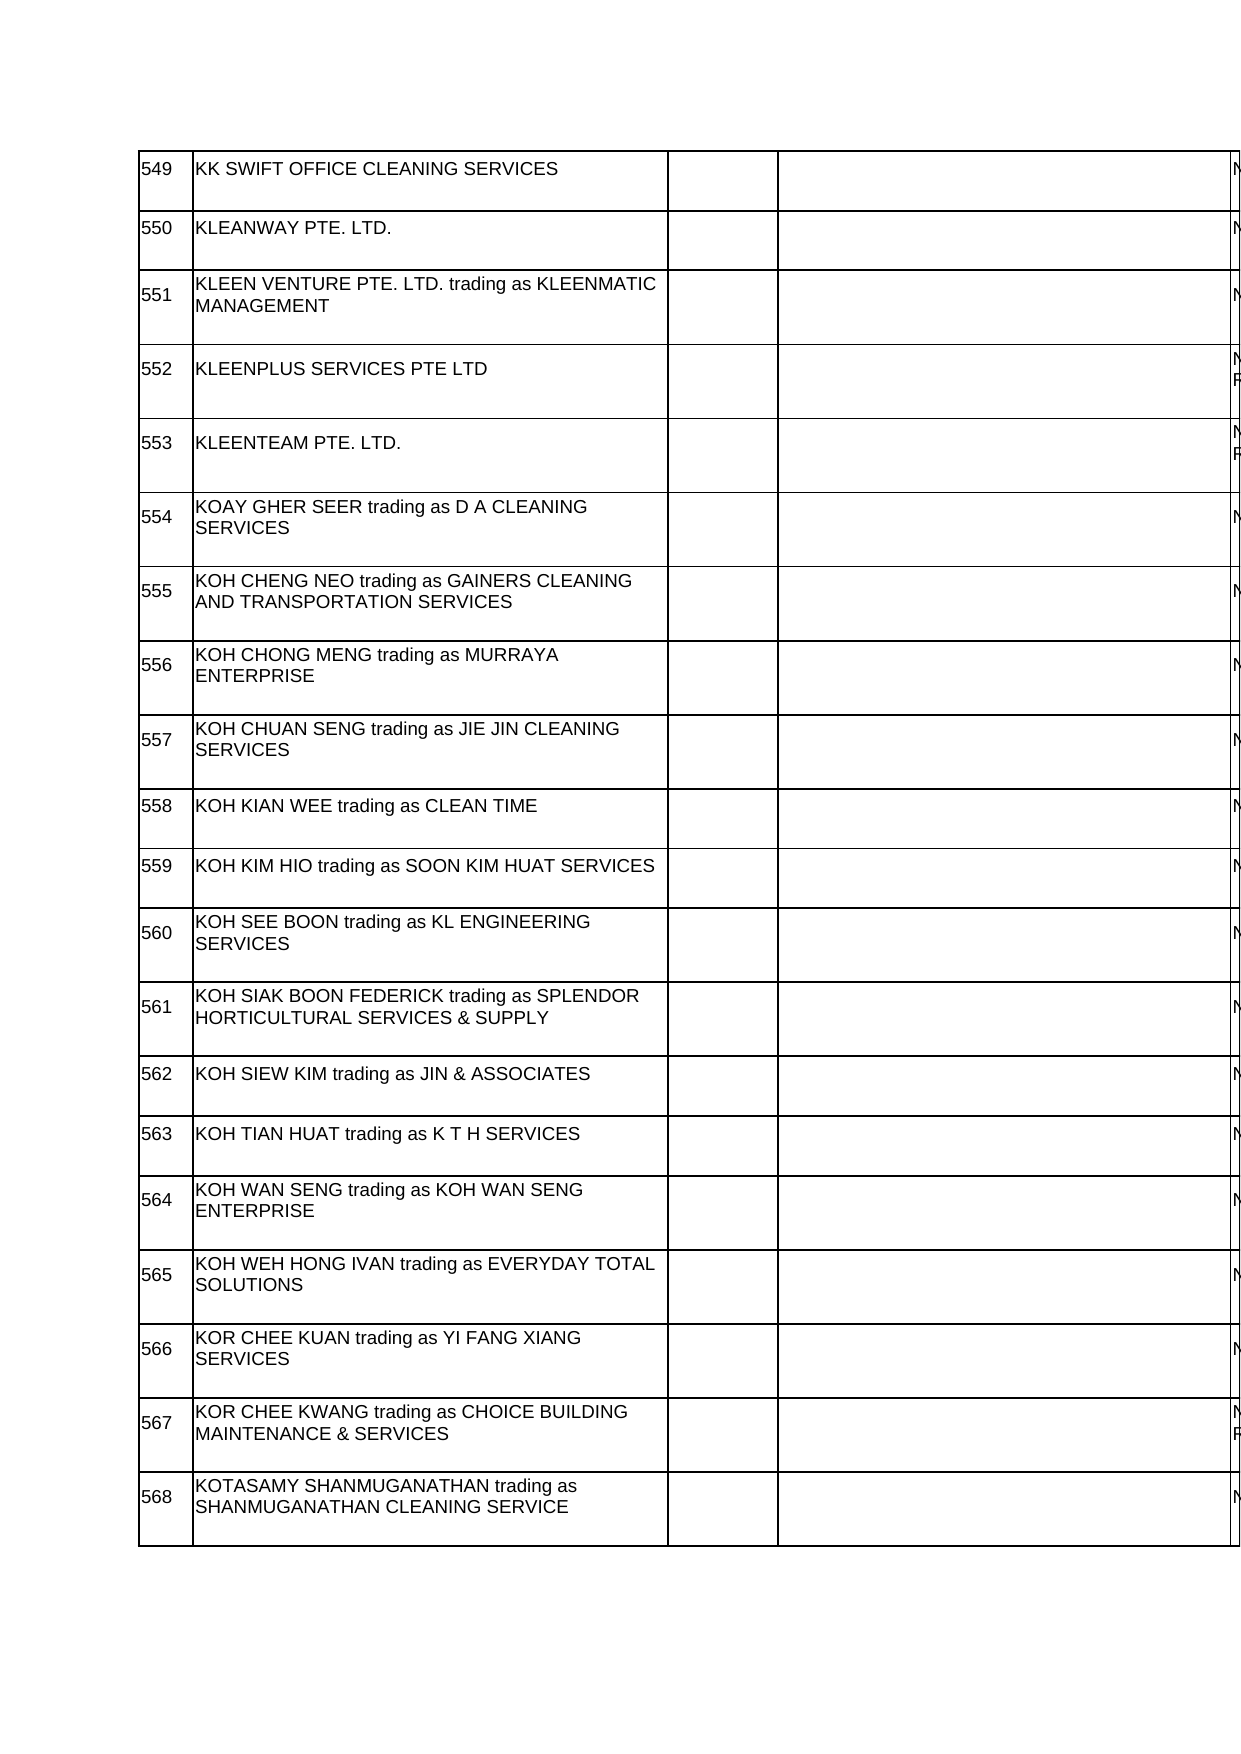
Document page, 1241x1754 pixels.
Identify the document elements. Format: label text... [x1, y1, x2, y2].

table_cell 555 [140, 567, 192, 640]
table_cell [669, 1473, 777, 1545]
table_cell 549 [140, 152, 192, 210]
table_cell [779, 642, 1230, 714]
table_cell [779, 1473, 1230, 1545]
table_cell [669, 567, 777, 640]
table_cell 552 [140, 345, 192, 417]
table_cell KOH KIAN WEE trading as CLEAN TIME [194, 790, 667, 847]
table_cell KOH CHONG MENG trading as MURRAYA ENTERPRISE [194, 642, 667, 714]
table_cell KOR CHEE KWANG trading as CHOICE BUILDING MAINTENANCE & SERVICES [194, 1399, 667, 1471]
table_cell [779, 849, 1230, 907]
table_cell [669, 1117, 777, 1175]
table_cell [669, 642, 777, 714]
table_cell KOH SEE BOON trading as KL ENGINEERING SERVICES [194, 909, 667, 981]
table_cell 558 [140, 790, 192, 847]
table_cell 563 [140, 1117, 192, 1175]
table_cell [779, 1177, 1230, 1249]
table_cell KK SWIFT OFFICE CLEANING SERVICES [194, 152, 667, 210]
table_cell KLEENTEAM PTE. LTD. [194, 419, 667, 492]
table_cell KLEANWAY PTE. LTD. [194, 212, 667, 269]
table_cell KOH SIEW KIM trading as JIN & ASSOCIATES [194, 1057, 667, 1115]
table_cell KOAY GHER SEER trading as D A CLEANING SERVICES [194, 493, 667, 566]
table_cell 562 [140, 1057, 192, 1115]
table_cell [779, 493, 1230, 566]
table_cell KOH SIAK BOON FEDERICK trading as SPLENDOR HORTICULTURAL SERVICES & SUPPLY [194, 983, 667, 1055]
table_cell [779, 1057, 1230, 1115]
table_cell [779, 345, 1230, 417]
table_cell 566 [140, 1325, 192, 1397]
table_cell KOR CHEE KUAN trading as YI FANG XIANG SERVICES [194, 1325, 667, 1397]
table_cell [669, 1325, 777, 1397]
table_cell [669, 716, 777, 788]
table_cell [669, 1399, 777, 1471]
table_cell 560 [140, 909, 192, 981]
table_cell 553 [140, 419, 192, 492]
table_cell KLEENPLUS SERVICES PTE LTD [194, 345, 667, 417]
table_cell [669, 1177, 777, 1249]
table_cell [669, 849, 777, 907]
table_cell 554 [140, 493, 192, 566]
table_cell 550 [140, 212, 192, 269]
table_cell [779, 152, 1230, 210]
table_cell [779, 419, 1230, 492]
table_cell 568 [140, 1473, 192, 1545]
table_cell [779, 716, 1230, 788]
table_cell [669, 983, 777, 1055]
table_cell [669, 1251, 777, 1323]
table_cell 556 [140, 642, 192, 714]
table_cell KOH WEH HONG IVAN trading as EVERYDAY TOTAL SOLUTIONS [194, 1251, 667, 1323]
table_cell [779, 1117, 1230, 1175]
table_cell [669, 1057, 777, 1115]
table_cell [779, 1399, 1230, 1471]
table_cell KOH KIM HIO trading as SOON KIM HUAT SERVICES [194, 849, 667, 907]
table_cell [669, 345, 777, 417]
table_cell KOH WAN SENG trading as KOH WAN SENG ENTERPRISE [194, 1177, 667, 1249]
table_cell [779, 983, 1230, 1055]
table_cell 551 [140, 271, 192, 343]
table_cell 565 [140, 1251, 192, 1323]
table_cell [779, 909, 1230, 981]
table_cell [779, 1251, 1230, 1323]
table_cell KOH CHUAN SENG trading as JIE JIN CLEANING SERVICES [194, 716, 667, 788]
table_cell [779, 567, 1230, 640]
table_cell [669, 419, 777, 492]
table_cell 561 [140, 983, 192, 1055]
table_cell [669, 790, 777, 847]
table_cell KLEEN VENTURE PTE. LTD. trading as KLEENMATIC MANAGEMENT [194, 271, 667, 343]
table_cell [669, 152, 777, 210]
table_cell 559 [140, 849, 192, 907]
table_cell 564 [140, 1177, 192, 1249]
table_cell 567 [140, 1399, 192, 1471]
table_cell [669, 212, 777, 269]
table_cell KOH TIAN HUAT trading as K T H SERVICES [194, 1117, 667, 1175]
table_cell KOH CHENG NEO trading as GAINERS CLEANING AND TRANSPORTATION SERVICES [194, 567, 667, 640]
table_cell [779, 271, 1230, 343]
table_cell [779, 790, 1230, 847]
table_cell [669, 909, 777, 981]
table_cell KOTASAMY SHANMUGANATHAN trading as SHANMUGANATHAN CLEANING SERVICE [194, 1473, 667, 1545]
table_cell [779, 1325, 1230, 1397]
table_cell [669, 493, 777, 566]
table_cell [669, 271, 777, 343]
table_cell [779, 212, 1230, 269]
table_cell 557 [140, 716, 192, 788]
